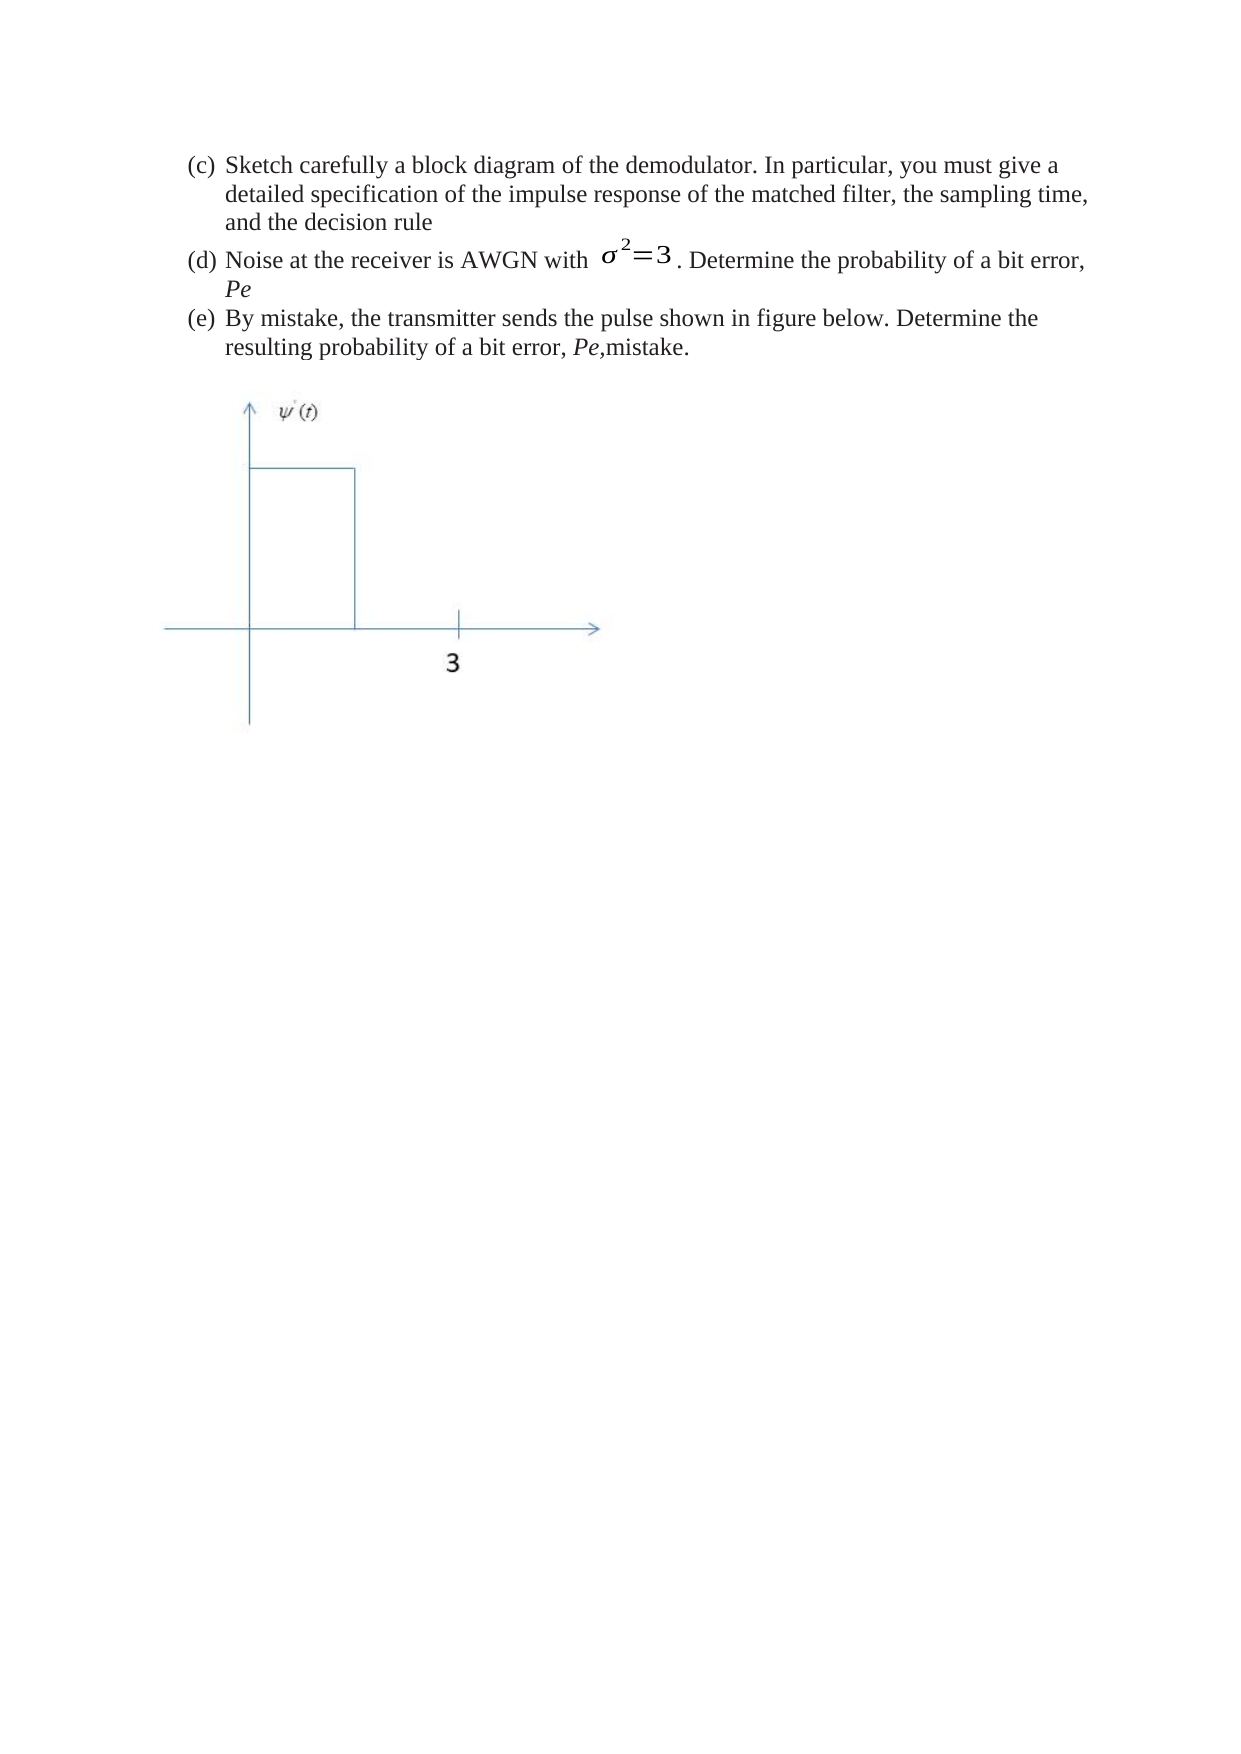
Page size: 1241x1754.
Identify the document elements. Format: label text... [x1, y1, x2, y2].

picture [150, 360, 644, 760]
list Sketch carefully a block diagram of the demodulator. In particular, you must give a detailed specification of the impulse response of the matched filter, the sampling time, and the decision rule [187, 150, 1090, 236]
list By mistake, the transmitter sends the pulse shown in figure below. Determine the resulting probability of a bit error, Pe,mistake. [187, 303, 1090, 361]
list Noise at the receiver is AWGN with . Determine the probability of a bit error, Pe [187, 236, 1090, 303]
